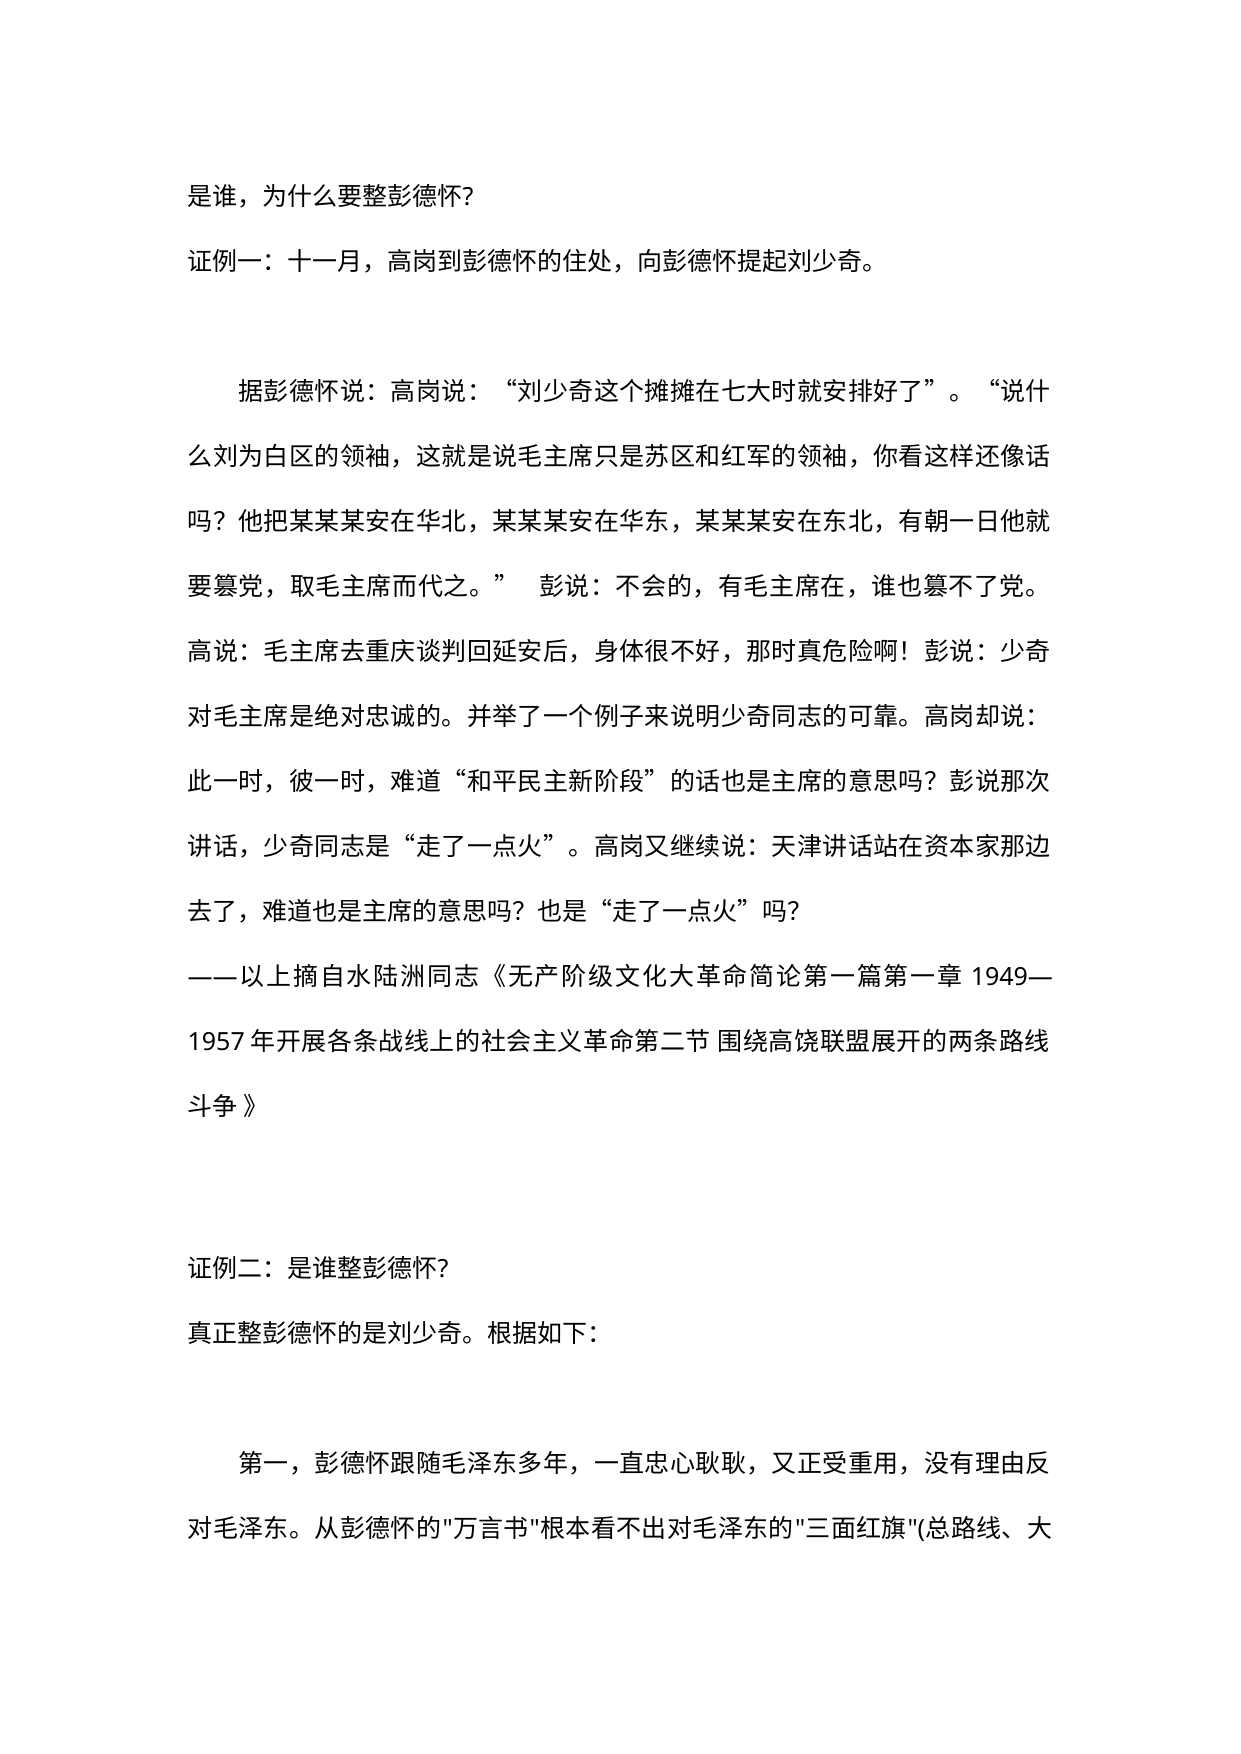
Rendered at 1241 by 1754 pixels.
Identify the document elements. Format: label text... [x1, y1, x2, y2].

text 是谁，为什么要整彭德怀? [187, 162, 1053, 227]
text 证例一：十一月，高岗到彭德怀的住处，向彭德怀提起刘少奇。 [187, 227, 1053, 292]
text ——以上摘自水陆洲同志《无产阶级文化大革命简论第一篇第一章1949—1957年开展各条战线上的社会主义革命第二节 围绕高饶联盟展开的两条路线斗争 》 [187, 942, 1053, 1137]
text 真正整彭德怀的是刘少奇。根据如下： [187, 1299, 1053, 1364]
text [187, 1429, 1053, 1559]
text 据彭德怀说：高岗说：“刘少奇这个摊摊在七大时就安排好了”。“说什么刘为白区的领袖，这就是说毛主席只是苏区和红军的领袖，你看这样还像话吗？他把某某某安在华北，某某某安在华东，某某某安在东北，有朝一日他就要篡党，取毛主席而代之。” 彭说：不会的，有毛主席在，谁也篡不了党。高说：毛主席去重庆谈判回延安后，身体很不好，那时真危险啊！彭说：少奇对毛主席是绝对忠诚的。并举了一个例子来说明少奇同志的可靠。高岗却说：此一时，彼一时，难道“和平民主新阶段”的话也是主席的意思吗？彭说那次讲话，少奇同志是“走了一点火”。高岗又继续说：天津讲话站在资本家那边去了，难道也是主席的意思吗？也是“走了一点火”吗？ [187, 357, 1053, 942]
text 证例二：是谁整彭德怀? [187, 1234, 1053, 1299]
